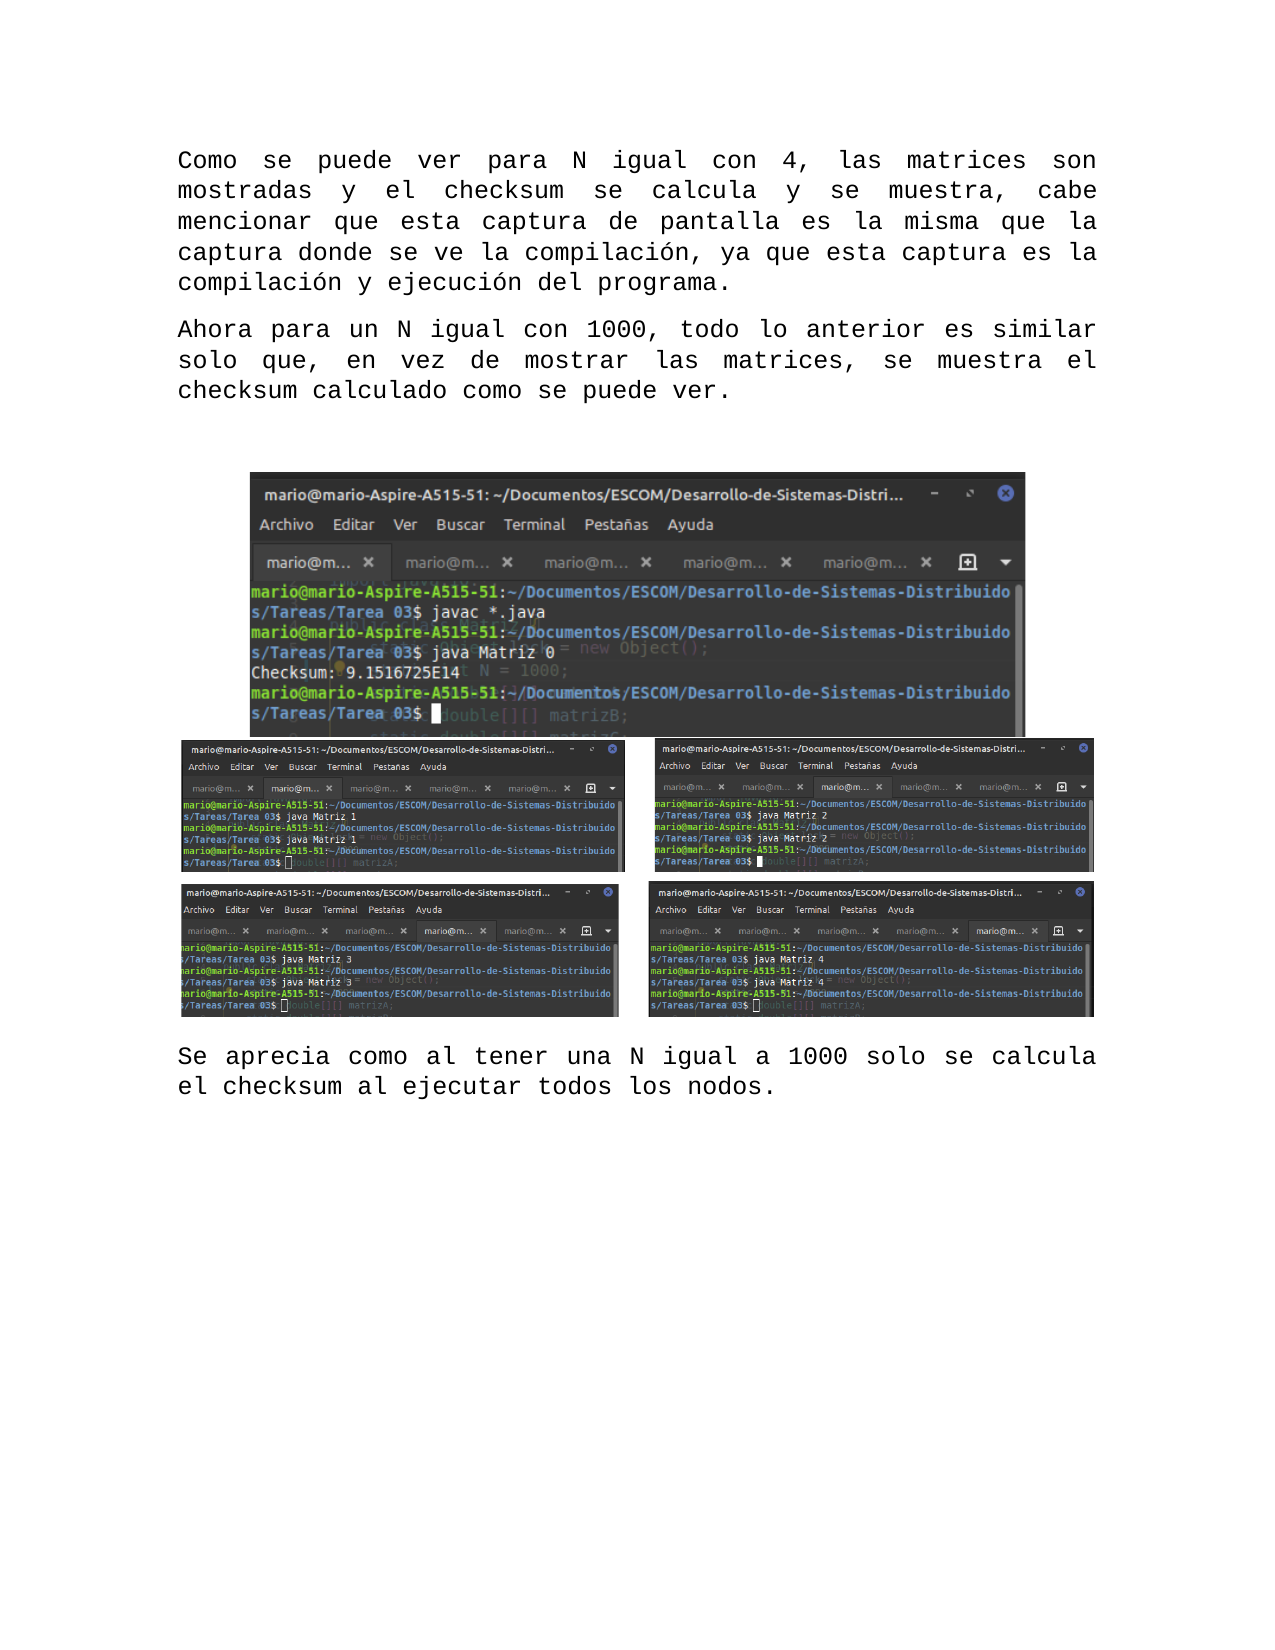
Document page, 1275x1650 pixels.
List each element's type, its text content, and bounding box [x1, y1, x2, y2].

picture [648, 881, 1094, 1017]
text Como se puede ver para N igual con 4, las matrices son mostradas y el checksum se calcula y se muestra, cabe mencionar que esta captura de pantalla es la misma que la captura donde se ve la compilación, ya que esta captura es la compilación y ejecución del programa. [177, 148, 1098, 298]
text Ahora para un N igual con 1000, todo lo anterior es similar solo que, en vez de mostrar las matrices, se muestra el checksum calculado como se puede ver. [177, 317, 1098, 406]
picture [249, 472, 1026, 737]
picture [181, 884, 619, 1017]
text Se aprecia como al tener una N igual a 1000 solo se calcula el checksum al ejecutar todos los nodos. [177, 1043, 1098, 1102]
picture [654, 738, 1094, 872]
picture [181, 740, 625, 872]
